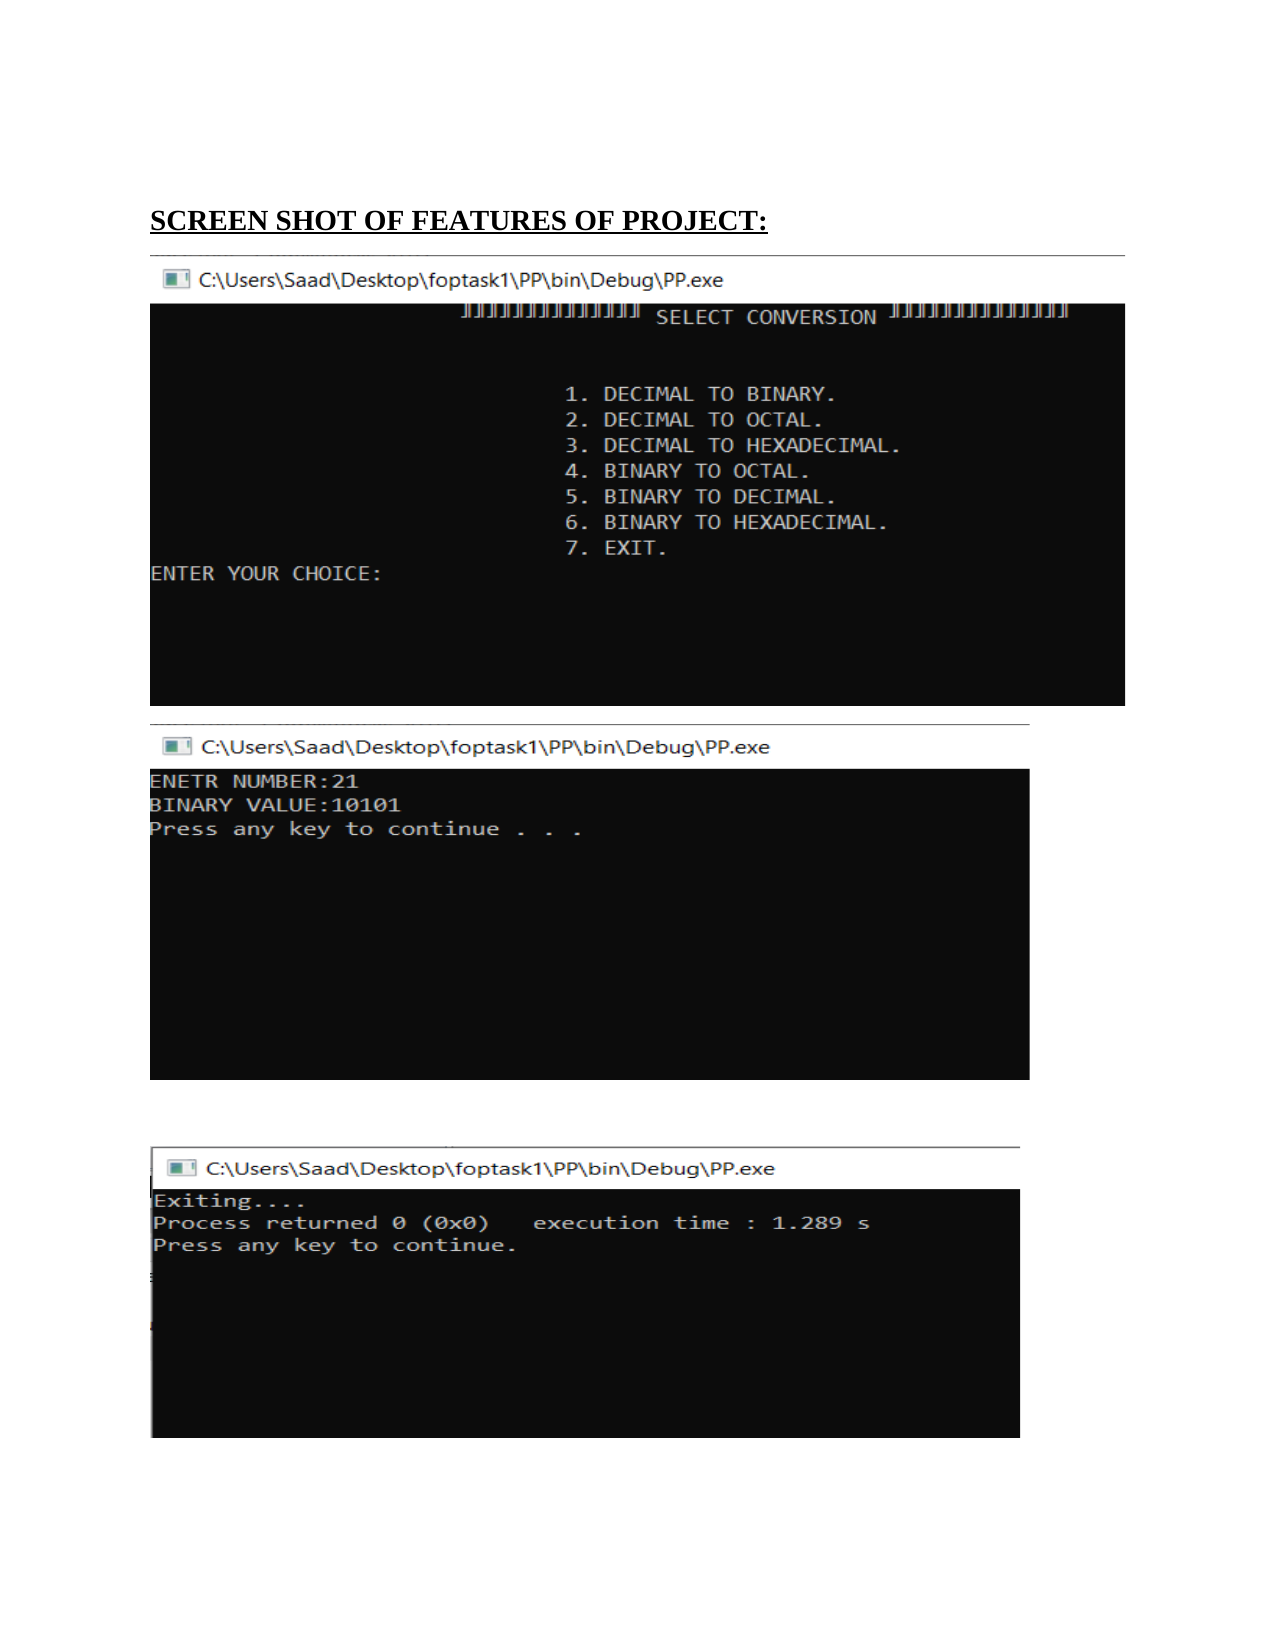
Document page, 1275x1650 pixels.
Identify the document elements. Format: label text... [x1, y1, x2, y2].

picture [150, 255, 1125, 706]
picture [150, 724, 1030, 1080]
text SCREEN SHOT OF FEATURES OF PROJECT: [150, 203, 1125, 236]
picture [150, 1146, 1021, 1438]
